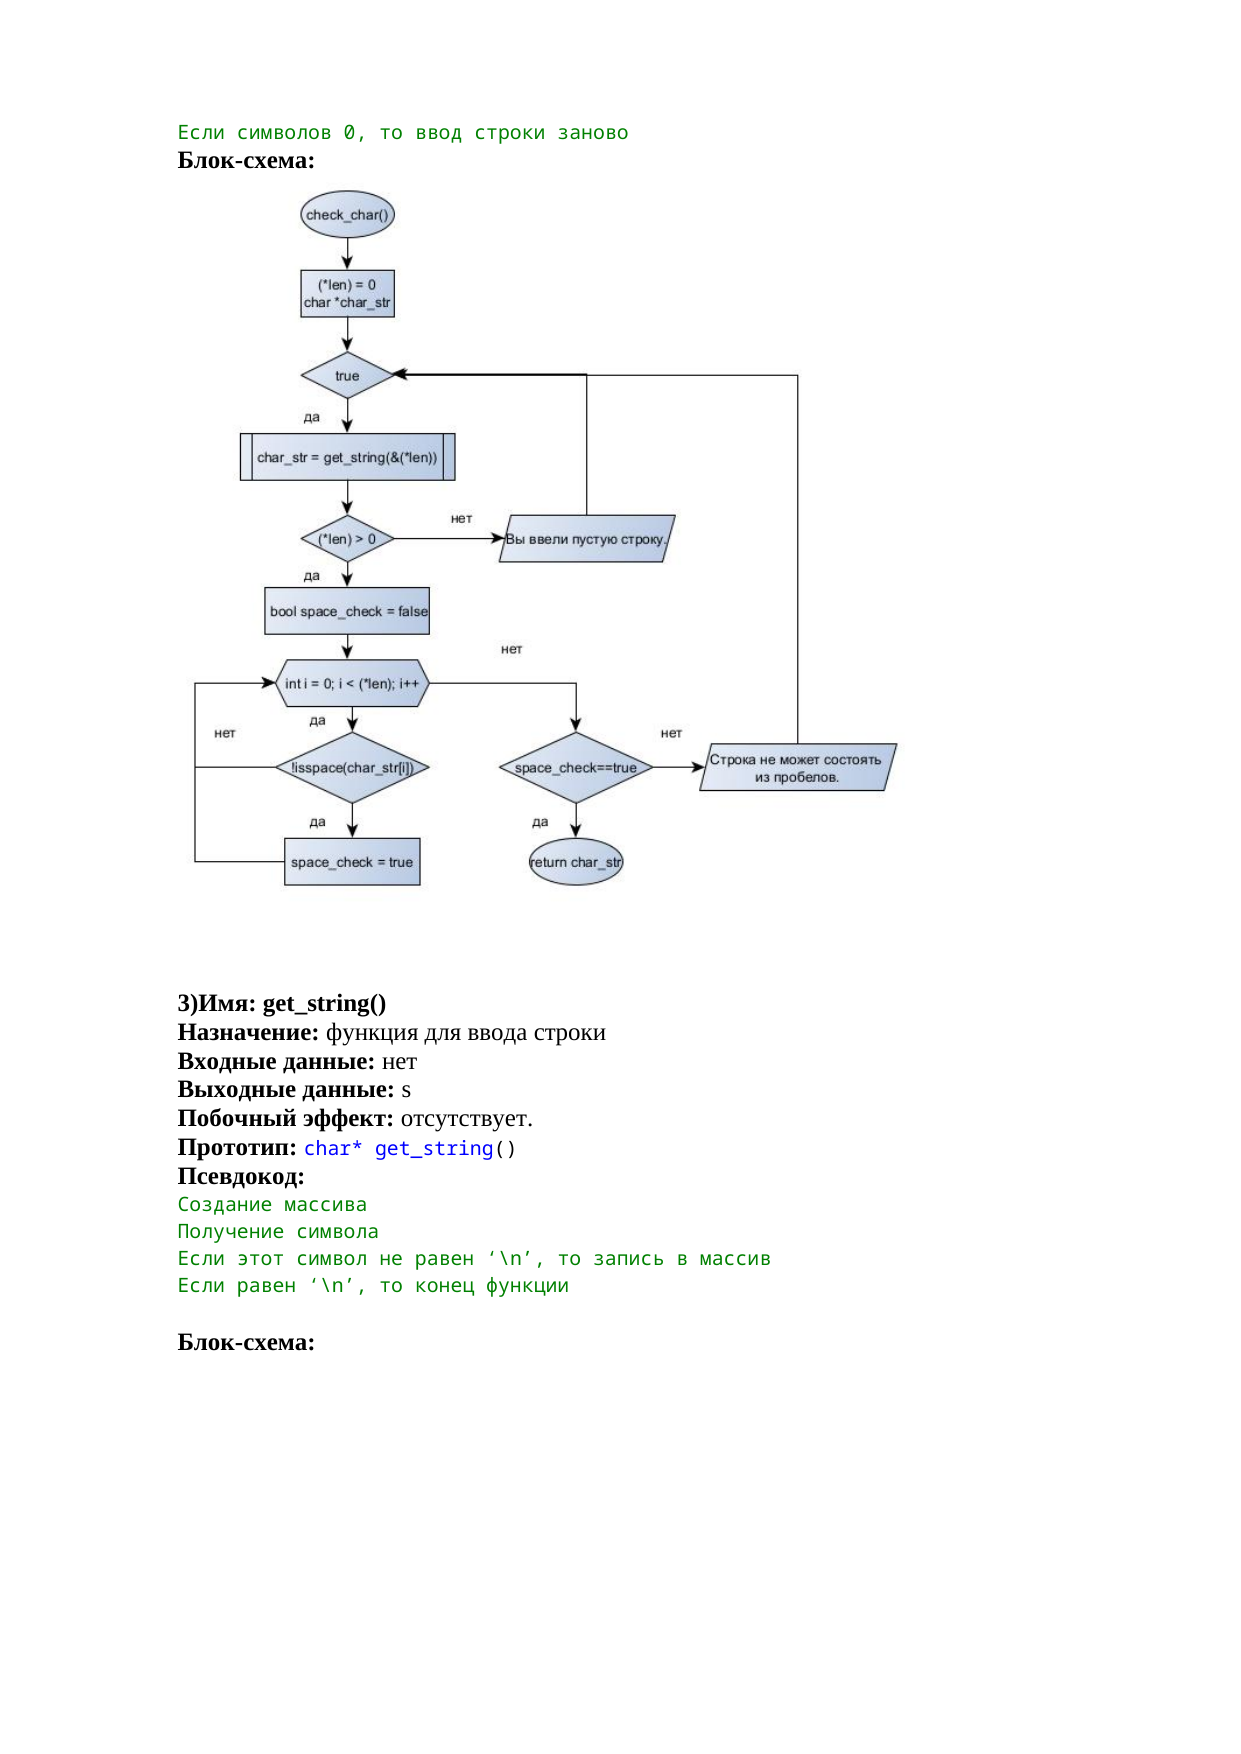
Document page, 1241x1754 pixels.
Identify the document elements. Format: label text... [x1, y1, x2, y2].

text Блок-схема: [177, 1298, 1181, 1355]
text Получение символа [177, 1217, 1181, 1244]
text Если этот символ не равен ‘\n’, то запись в массив [177, 1244, 1181, 1271]
picture [177, 173, 915, 902]
text Если равен ‘\n’, то конец функции [177, 1271, 1181, 1298]
text 3)Имя: get_string() Назначение: функция для ввода строки Входные данные: нет Выходные данные: s Побочный эффект: отсутствует. Прототип: char* get_string() Псевдокод: Создание массива [177, 988, 1181, 1217]
